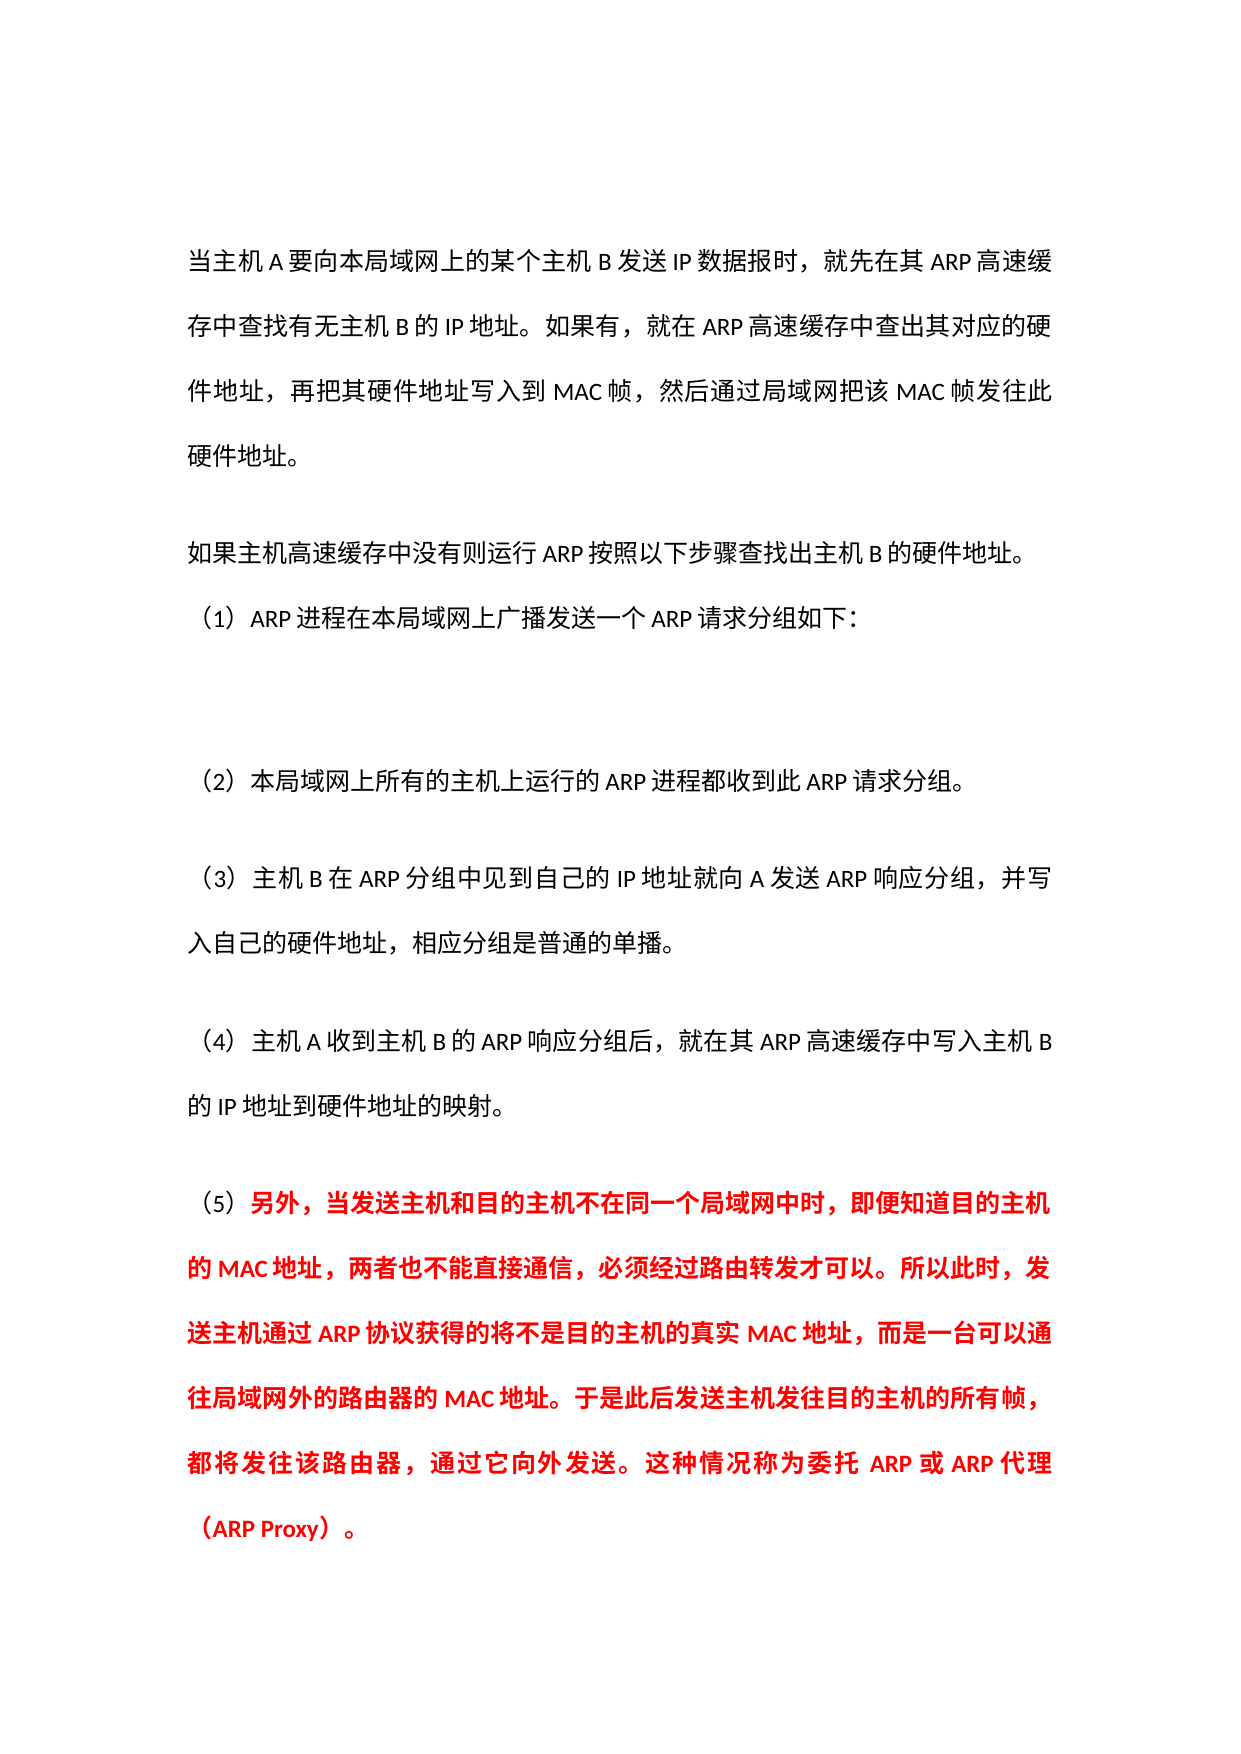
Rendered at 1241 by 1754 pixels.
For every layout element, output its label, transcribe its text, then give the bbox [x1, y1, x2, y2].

text （2）本局域网上所有的主机上运行的ARP进程都收到此ARP请求分组。 [187, 747, 1053, 812]
text 如果主机高速缓存中没有则运行ARP按照以下步骤查找出主机B的硬件地址。 [187, 519, 1053, 584]
text （1）ARP进程在本局域网上广播发送一个ARP请求分组如下： [187, 584, 1053, 649]
text （4）主机A收到主机B的ARP响应分组后，就在其ARP高速缓存中写入主机B的IP地址到硬件地址的映射。 [187, 1007, 1053, 1137]
text （3）主机B在ARP分组中见到自己的IP地址就向A发送ARP响应分组，并写入自己的硬件地址，相应分组是普通的单播。 [187, 844, 1053, 974]
text （5）另外，当发送主机和目的主机不在同一个局域网中时，即便知道目的主机的MAC地址，两者也不能直接通信，必须经过路由转发才可以。所以此时，发送主机通过ARP协议获得的将不是目的主机的真实MAC地址，而是一台可以通往局域网外的路由器的MAC地址。于是此后发送主机发往目的主机的所有帧，都将发往该路由器，通过它向外发送。这种情况称为委托ARP或ARP代理（ARP Proxy）。 [187, 1169, 1053, 1559]
text 当主机A要向本局域网上的某个主机B发送IP数据报时，就先在其ARP高速缓存中查找有无主机B的IP地址。如果有，就在ARP高速缓存中查出其对应的硬件地址，再把其硬件地址写入到MAC帧，然后通过局域网把该MAC帧发往此硬件地址。 [187, 227, 1053, 487]
